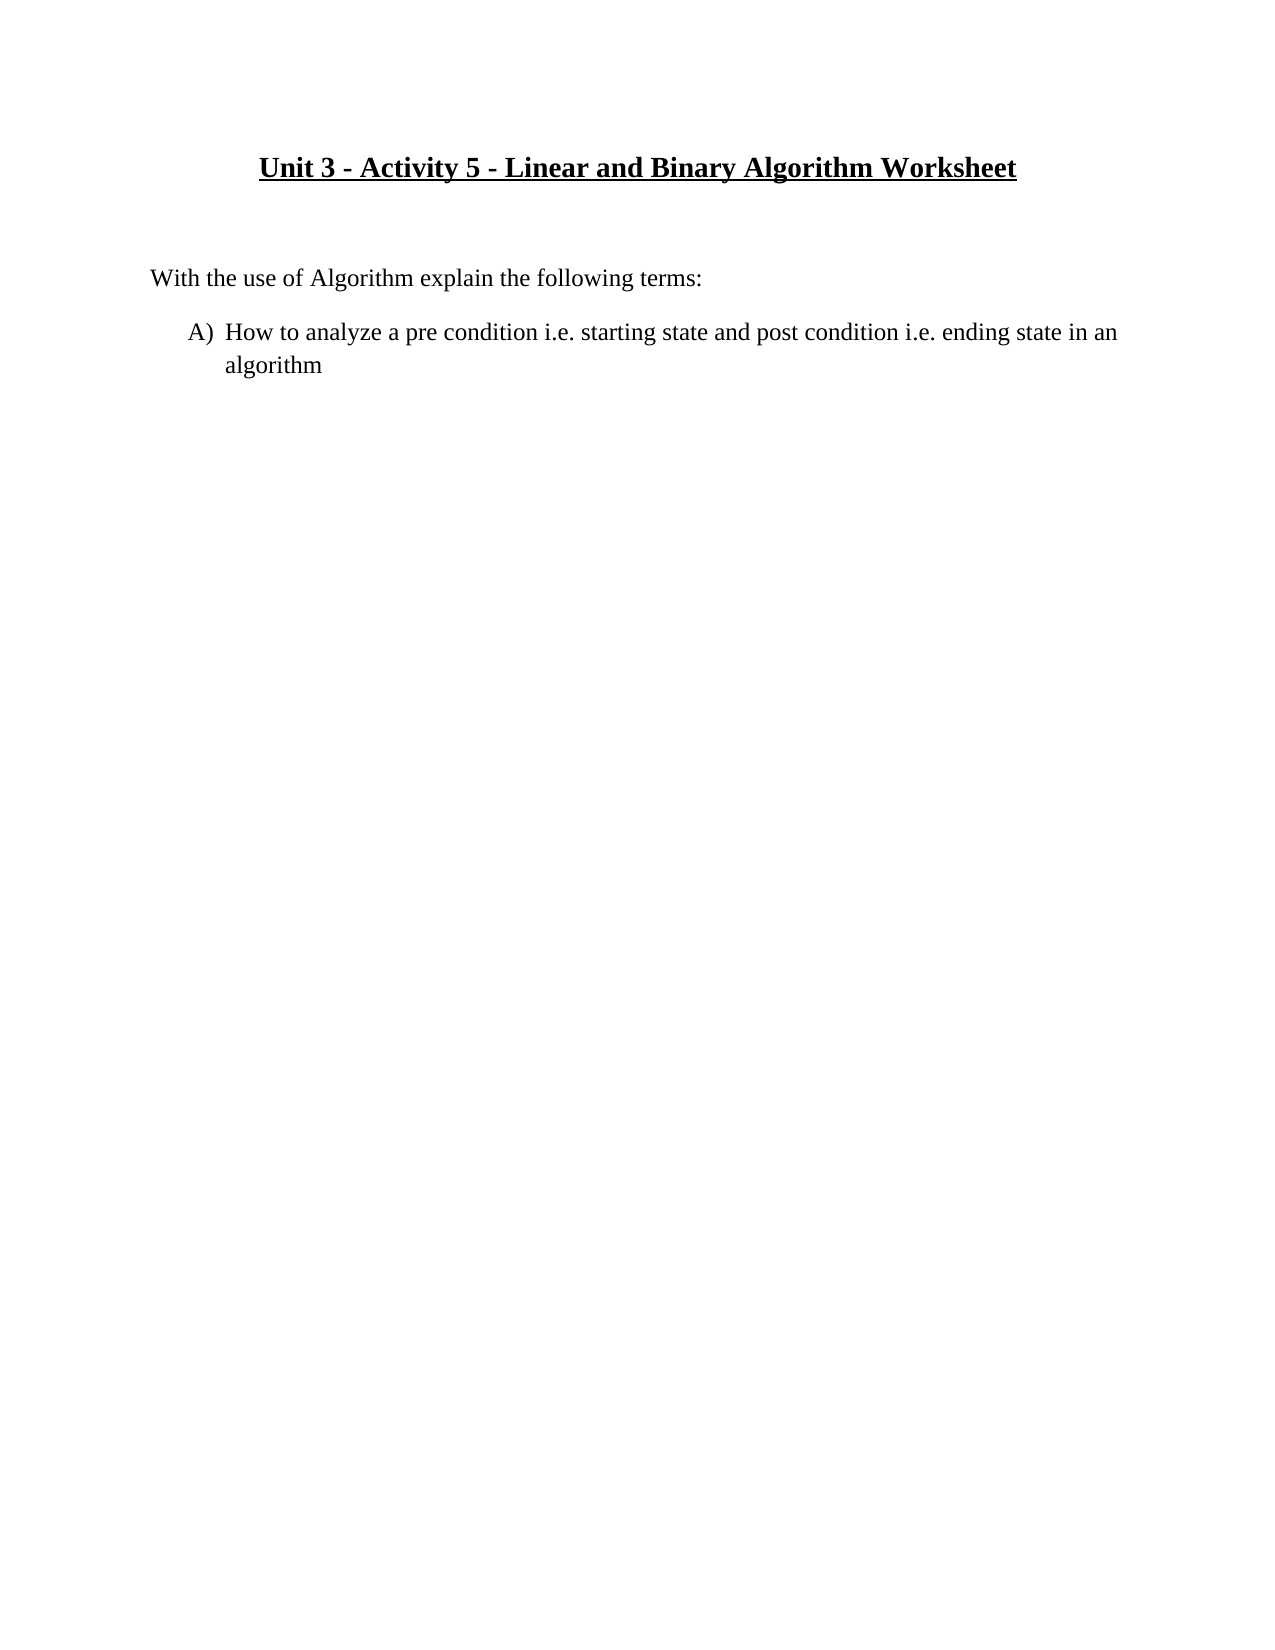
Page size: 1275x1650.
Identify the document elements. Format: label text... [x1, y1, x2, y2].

text With the use of Algorithm explain the following terms: [150, 263, 1125, 292]
list How to analyze a pre condition i.e. starting state and post condition i.e. ending state in an algorithm [187, 317, 1125, 379]
text Unit 3 - Activity 5 - Linear and Binary Algorithm Worksheet [150, 150, 1125, 183]
